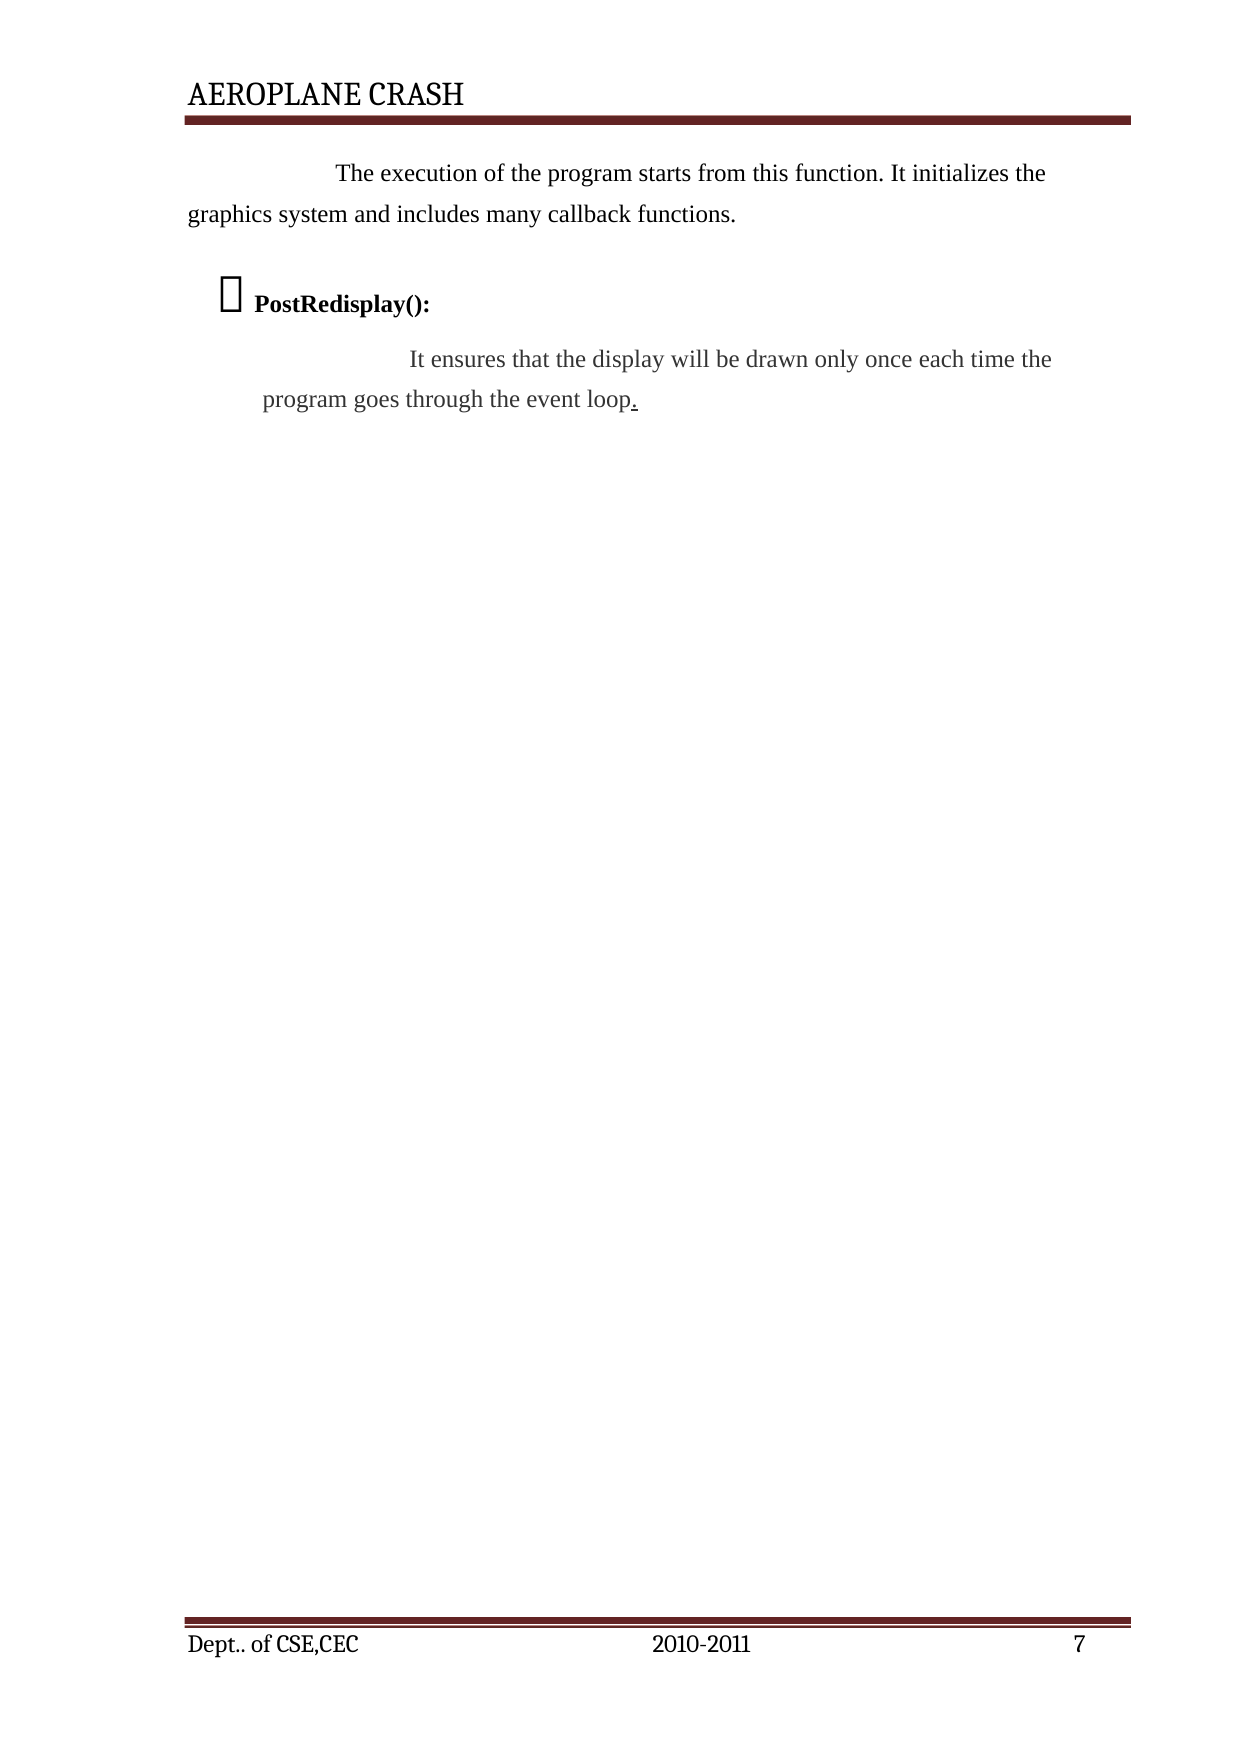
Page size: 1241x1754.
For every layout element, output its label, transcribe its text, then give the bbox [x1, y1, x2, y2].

picture [184, 1617, 1131, 1624]
table_header 7 [904, 1629, 1085, 1658]
text AEROPLANE CRASH [187, 75, 1127, 113]
text The execution of the program starts from this function. It initializes the graphics system and includes many callback functions. [187, 158, 1127, 228]
table_header 2010-2011 [496, 1629, 904, 1658]
picture [184, 115, 1131, 125]
text It ensures that the display will be drawn only once each time the program goes through the event loop. [262, 344, 1127, 413]
table_header Dept.. of CSE,CEC [188, 1629, 496, 1658]
list PostRedisplay(): [216, 259, 1127, 328]
